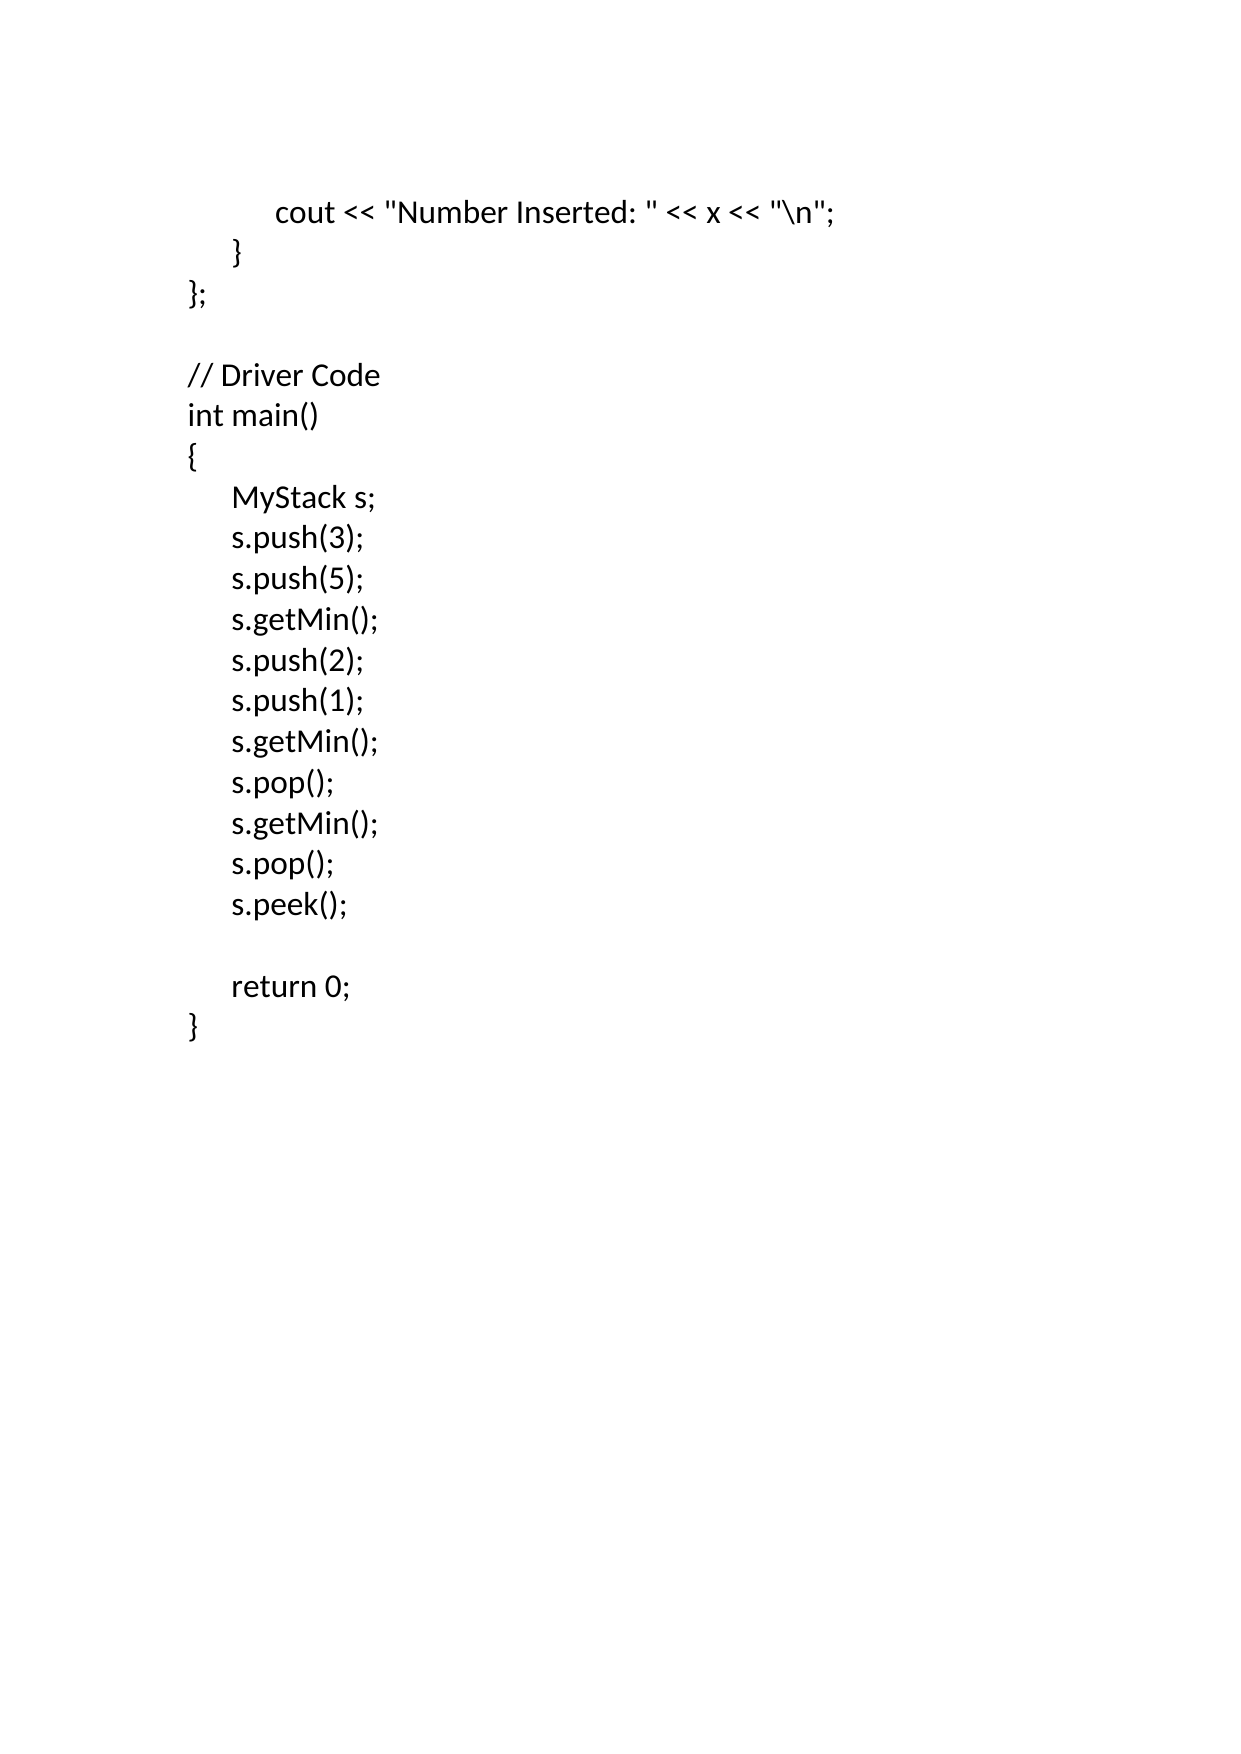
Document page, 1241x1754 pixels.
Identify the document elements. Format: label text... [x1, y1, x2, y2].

list { [187, 435, 1053, 476]
list }; [187, 272, 1053, 313]
list int main() [187, 394, 1053, 435]
list // Driver Code [187, 354, 1053, 394]
list s.push(1); [187, 679, 1053, 720]
list } [187, 231, 1053, 272]
list s.pop(); [187, 761, 1053, 802]
list } [187, 1005, 1053, 1046]
list s.push(3); [187, 517, 1053, 557]
list s.getMin(); [187, 720, 1053, 761]
list MyStack s; [187, 476, 1053, 517]
list s.getMin(); [187, 598, 1053, 639]
list s.peek(); [187, 883, 1053, 924]
list s.pop(); [187, 842, 1053, 883]
list s.push(5); [187, 557, 1053, 598]
list return 0; [187, 964, 1053, 1005]
list cout << "Number Inserted: " << x << "\n"; [187, 191, 1053, 231]
list s.push(2); [187, 639, 1053, 679]
list s.getMin(); [187, 802, 1053, 842]
